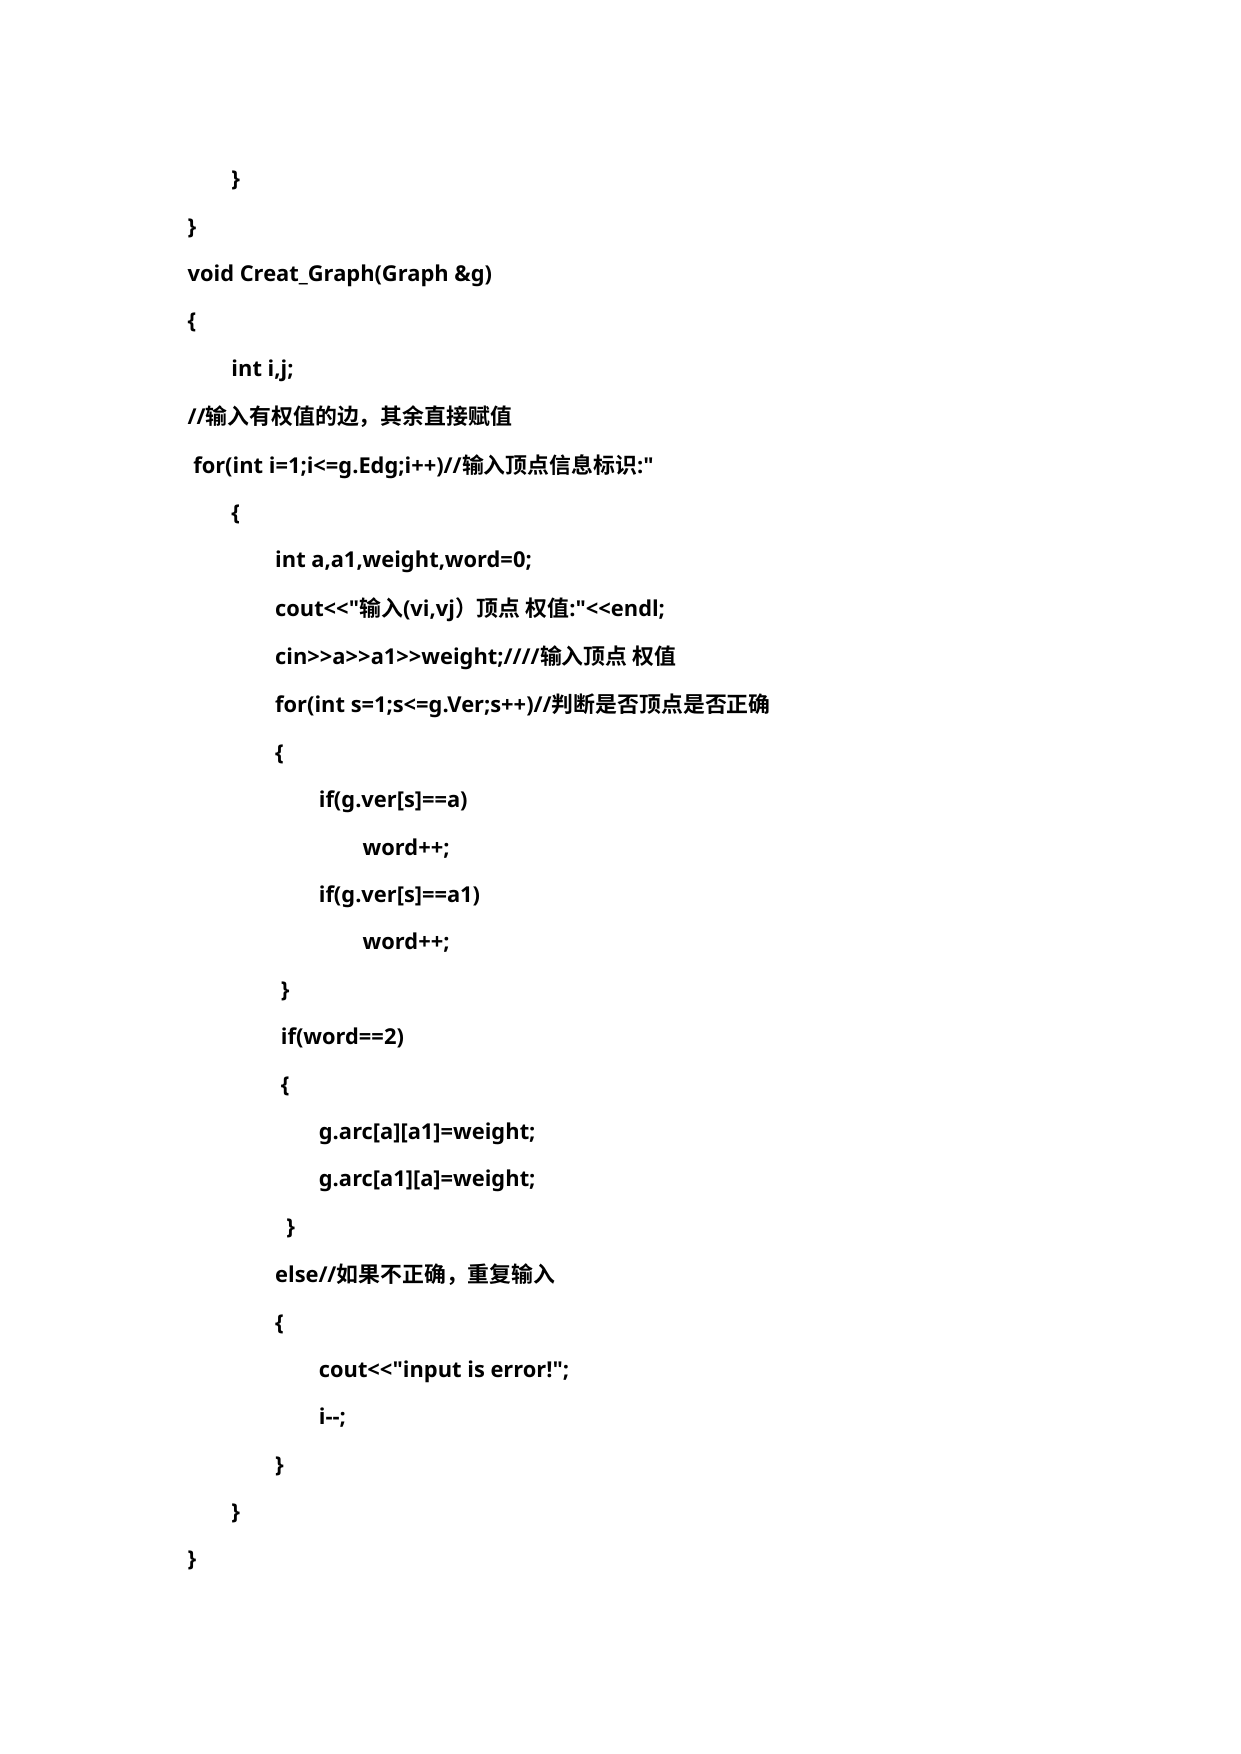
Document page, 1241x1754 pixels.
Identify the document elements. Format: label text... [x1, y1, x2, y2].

text } [187, 1209, 1053, 1242]
text for(int s=1;s<=g.Ver;s++)//判断是否顶点是否正确 [187, 687, 1053, 719]
text } [187, 1542, 1053, 1574]
text int a,a1,weight,word=0; [187, 543, 1053, 576]
text //输入有权值的边，其余直接赋值 [187, 399, 1053, 431]
text else//如果不正确，重复输入 [187, 1257, 1053, 1289]
text if(g.ver[s]==a1) [187, 878, 1053, 910]
text { [187, 1305, 1053, 1338]
text } [187, 1495, 1053, 1527]
text } [187, 972, 1053, 1005]
text { [187, 1067, 1053, 1100]
text cout<<"输入(vi,vj）顶点 权值:"<<endl; [187, 590, 1053, 623]
text { [187, 496, 1053, 528]
text { [187, 735, 1053, 768]
text word++; [187, 925, 1053, 957]
text if(word==2) [187, 1020, 1053, 1052]
text i--; [187, 1400, 1053, 1432]
text } [187, 209, 1053, 242]
text for(int i=1;i<=g.Edg;i++)//输入顶点信息标识:" [187, 447, 1053, 480]
text if(g.ver[s]==a) [187, 783, 1053, 815]
text void Creat_Graph(Graph &g) [187, 257, 1053, 289]
text } [187, 162, 1053, 194]
text int i,j; [187, 352, 1053, 384]
text { [187, 304, 1053, 337]
text g.arc[a1][a]=weight; [187, 1162, 1053, 1194]
text cout<<"input is error!"; [187, 1352, 1053, 1385]
text } [187, 1447, 1053, 1480]
text cin>>a>>a1>>weight;////输入顶点 权值 [187, 639, 1053, 671]
text word++; [187, 830, 1053, 863]
text g.arc[a][a1]=weight; [187, 1114, 1053, 1147]
